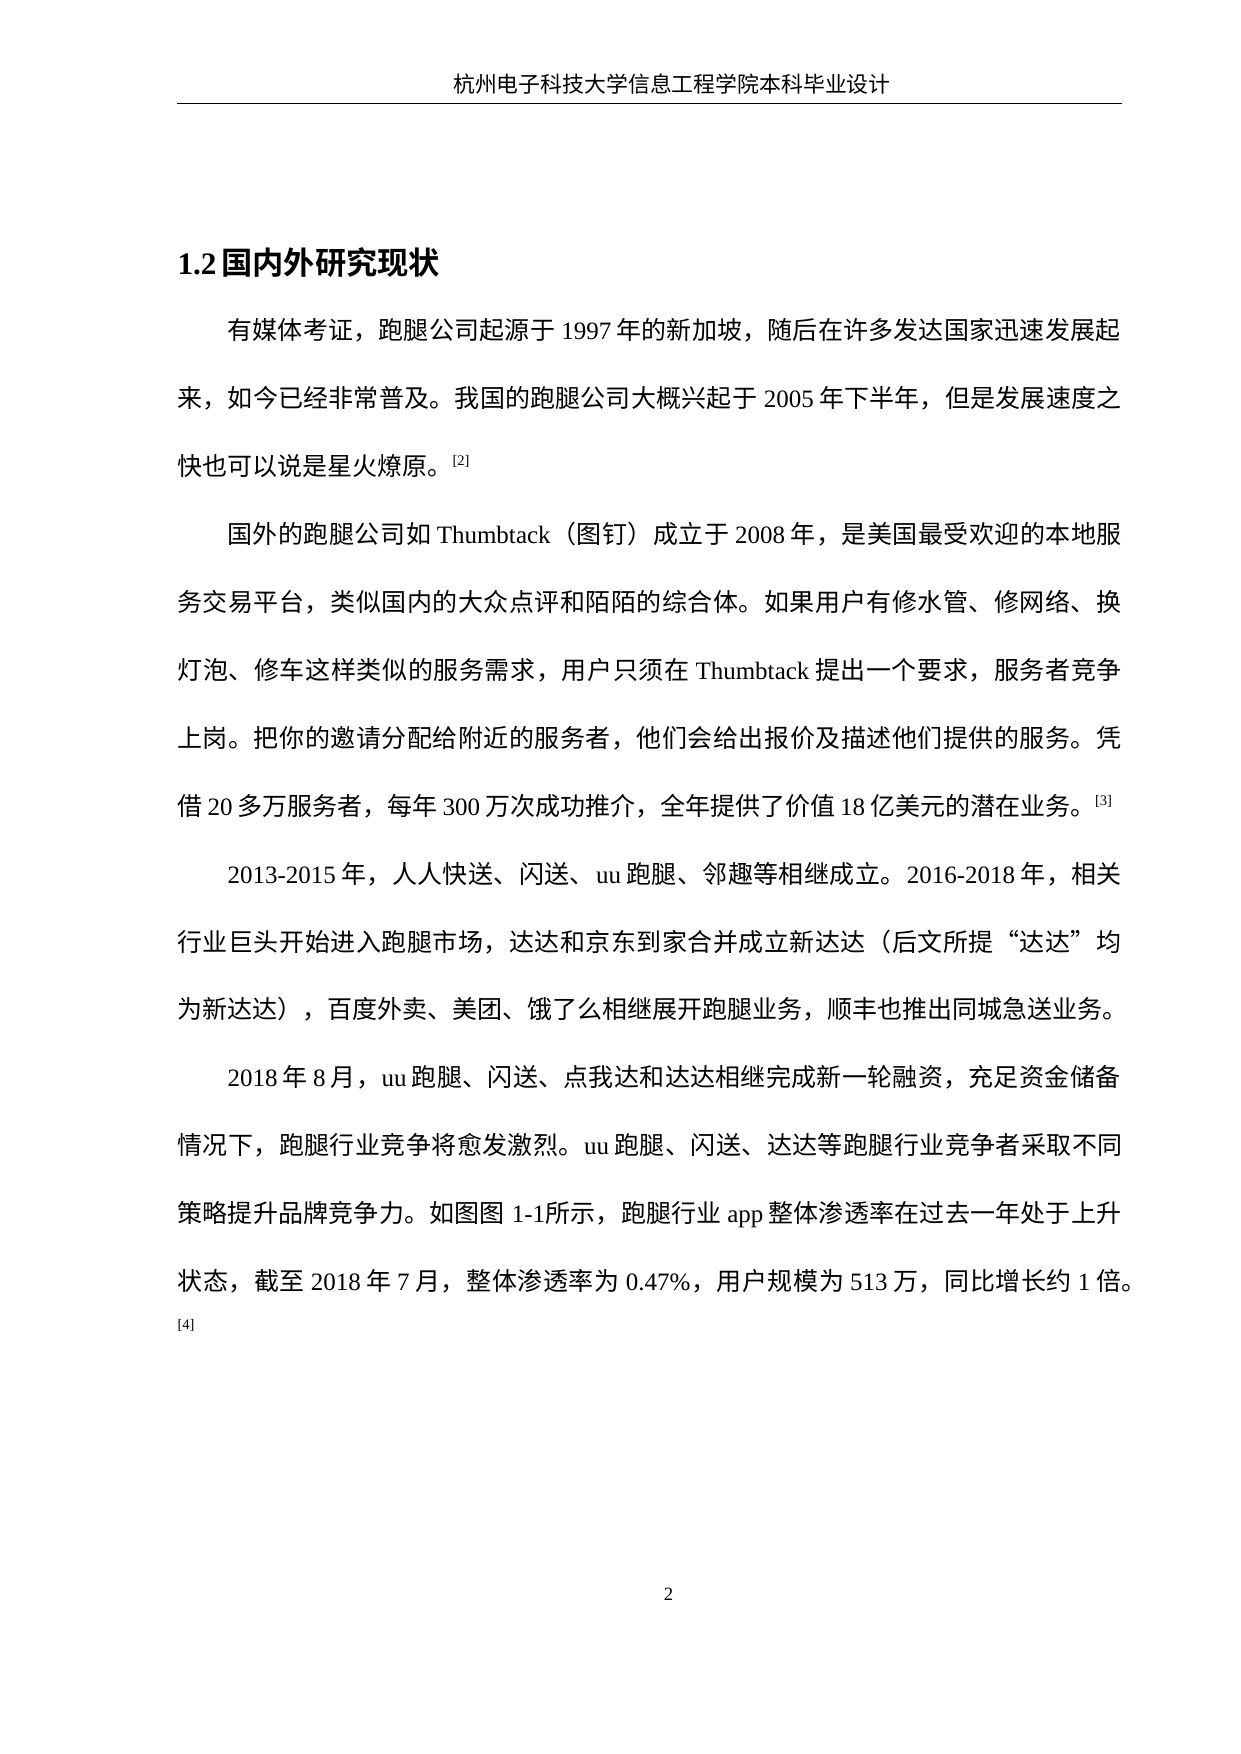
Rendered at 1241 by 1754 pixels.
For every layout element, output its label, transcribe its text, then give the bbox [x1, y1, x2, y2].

text 2018年8月，uu跑腿、闪送、点我达和达达相继完成新一轮融资，充足资金储备情况下，跑腿行业竞争将愈发激烈。uu跑腿、闪送、达达等跑腿行业竞争者采取不同策略提升品牌竞争力。如图图 1-1所示，跑腿行业app整体渗透率在过去一年处于上升状态，截至2018年7月，整体渗透率为0.47%，用户规模为513万，同比增长约1倍。[4] [177, 1042, 1122, 1348]
text 国外的跑腿公司如Thumbtack（图钉）成立于2008年，是美国最受欢迎的本地服务交易平台，类似国内的大众点评和陌陌的综合体。如果用户有修水管、修网络、换灯泡、修车这样类似的服务需求，用户只须在Thumbtack提出一个要求，服务者竞争上岗。把你的邀请分配给附近的服务者，他们会给出报价及描述他们提供的服务。凭借20多万服务者，每年300万次成功推介，全年提供了价值18亿美元的潜在业务。[3] [177, 499, 1122, 838]
subtitle 国内外研究现状 [177, 227, 1122, 295]
text 2013-2015年，人人快送、闪送、uu跑腿、邻趣等相继成立。2016-2018年，相关行业巨头开始进入跑腿市场，达达和京东到家合并成立新达达（后文所提“达达”均为新达达），百度外卖、美团、饿了么相继展开跑腿业务，顺丰也推出同城急送业务。 [177, 838, 1122, 1042]
text 有媒体考证，跑腿公司起源于1997年的新加坡，随后在许多发达国家迅速发展起来，如今已经非常普及。我国的跑腿公司大概兴起于2005年下半年，但是发展速度之快也可以说是星火燎原。[2] [177, 295, 1122, 499]
